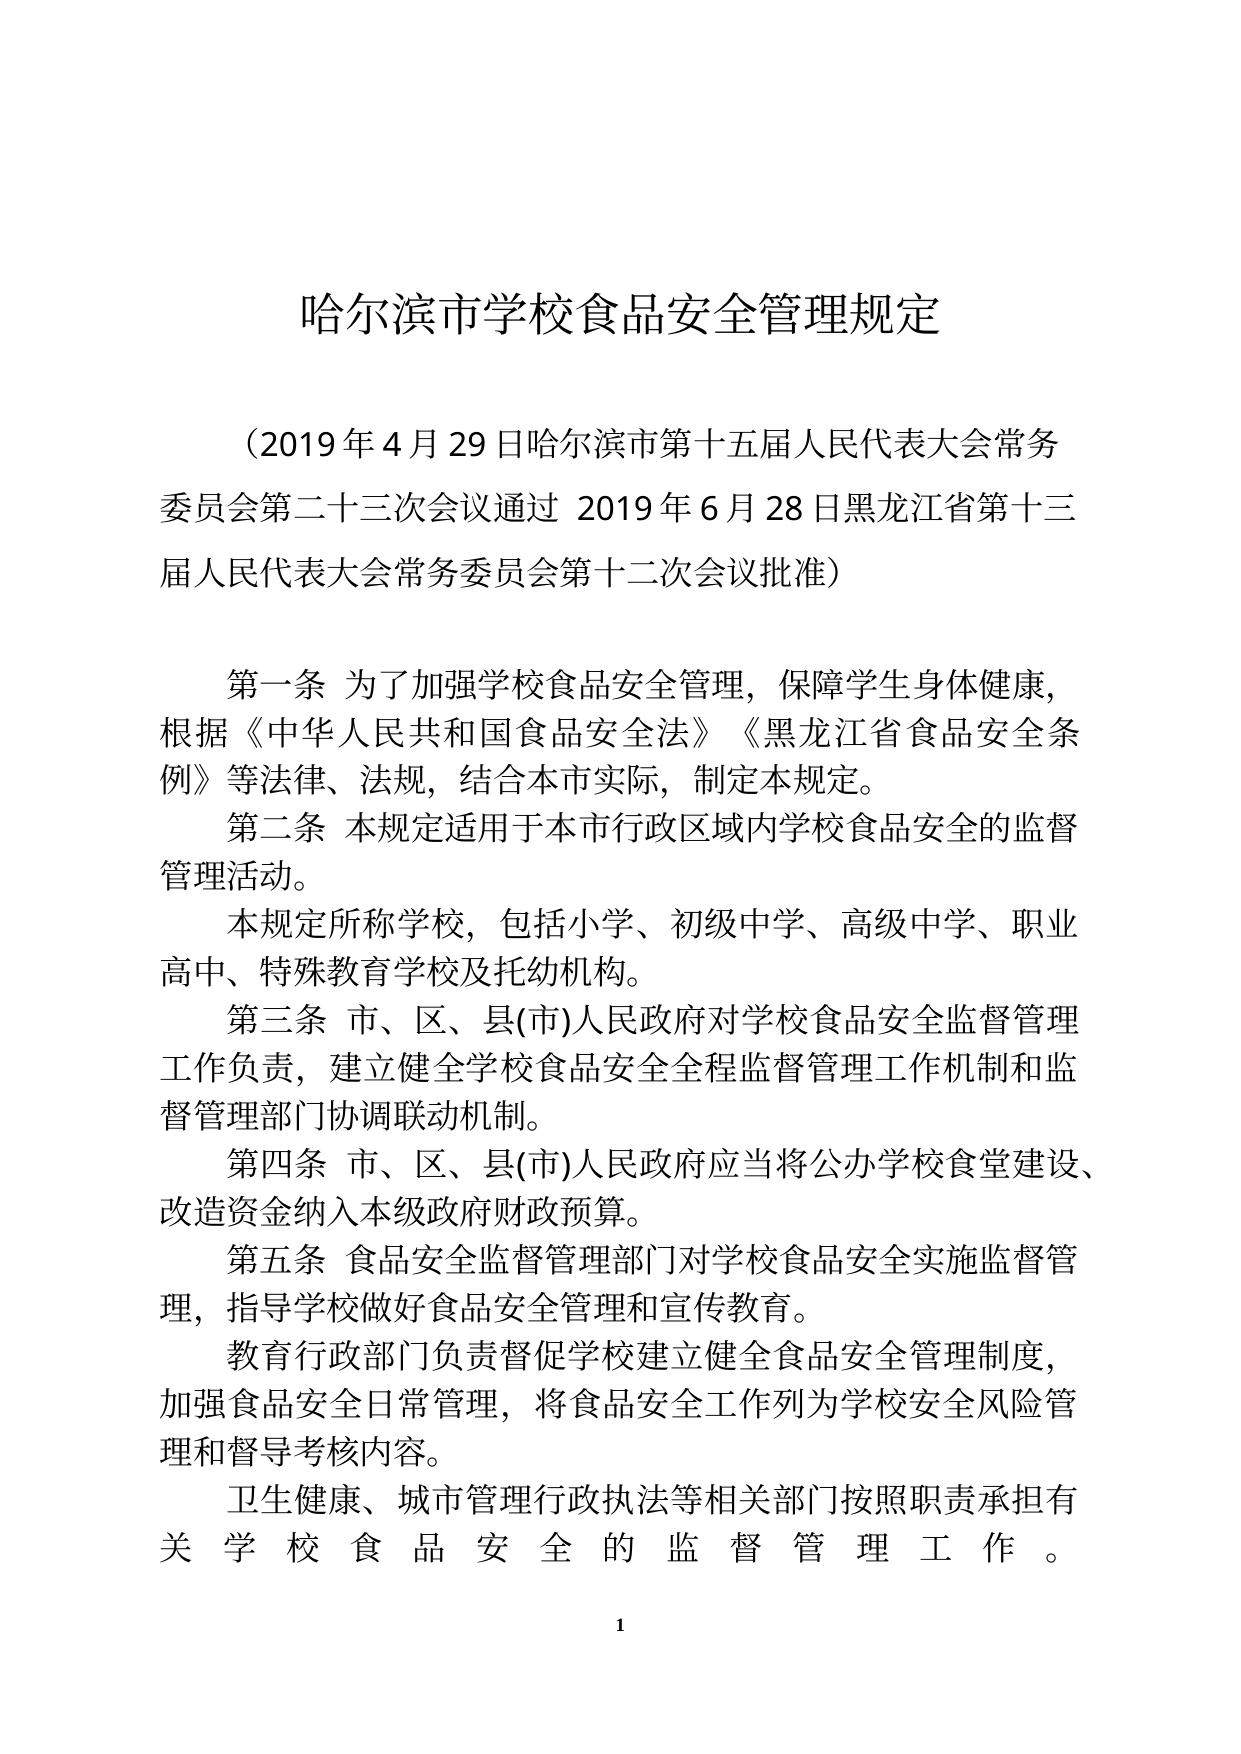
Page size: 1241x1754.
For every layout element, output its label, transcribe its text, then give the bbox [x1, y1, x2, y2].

text 第三条 市、区、县(市)人民政府对学校食品安全监督管理工作负责，建立健全学校食品安全全程监督管理工作机制和监督管理部门协调联动机制。 [159, 994, 1081, 1138]
text 第四条 市、区、县(市)人民政府应当将公办学校食堂建设、改造资金纳入本级政府财政预算。 [159, 1138, 1081, 1234]
text 哈尔滨市学校食品安全管理规定 [159, 278, 1081, 344]
text 第一条 为了加强学校食品安全管理，保障学生身体健康，根据《中华人民共和国食品安全法》《黑龙江省食品安全条例》等法律、法规，结合本市实际，制定本规定。 [159, 659, 1081, 802]
text 本规定所称学校，包括小学、初级中学、高级中学、职业高中、特殊教育学校及托幼机构。 [159, 898, 1081, 994]
text （2019年4月29日哈尔滨市第十五届人民代表大会常务委员会第二十三次会议通过 2019年6月28日黑龙江省第十三届人民代表大会常务委员会第十二次会议批准） [159, 404, 1081, 598]
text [159, 1474, 1081, 1569]
text 教育行政部门负责督促学校建立健全食品安全管理制度，加强食品安全日常管理，将食品安全工作列为学校安全风险管理和督导考核内容。 [159, 1330, 1081, 1474]
text 第五条 食品安全监督管理部门对学校食品安全实施监督管理，指导学校做好食品安全管理和宣传教育。 [159, 1234, 1081, 1330]
text 第二条 本规定适用于本市行政区域内学校食品安全的监督管理活动。 [159, 802, 1081, 898]
